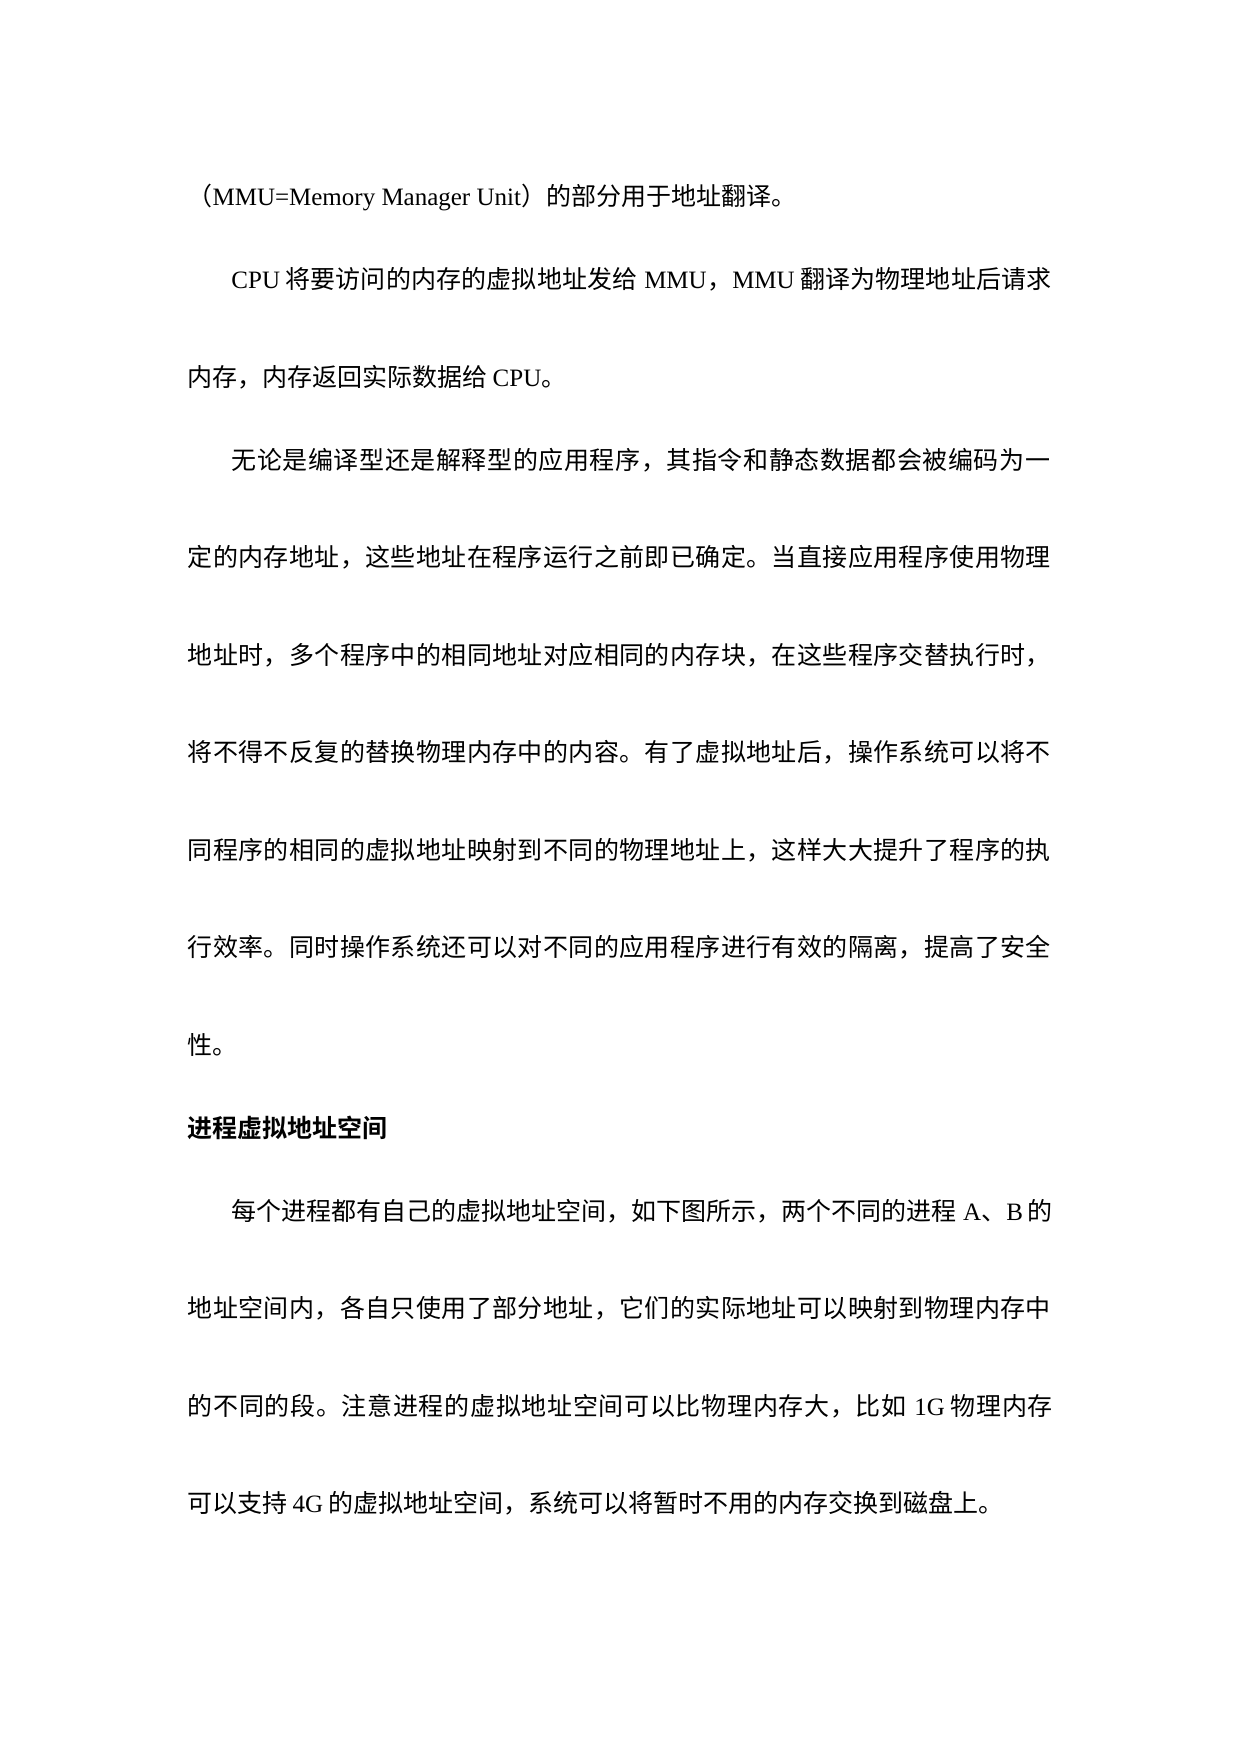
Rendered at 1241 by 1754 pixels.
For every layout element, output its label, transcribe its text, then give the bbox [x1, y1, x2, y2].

text CPU将要访问的内存的虚拟地址发给MMU，MMU翻译为物理地址后请求内存，内存返回实际数据给CPU。 [187, 245, 1053, 408]
subtitle 进程虚拟地址空间 [187, 1094, 1053, 1159]
text 无论是编译型还是解释型的应用程序，其指令和静态数据都会被编码为一定的内存地址，这些地址在程序运行之前即已确定。当直接应用程序使用物理地址时，多个程序中的相同地址对应相同的内存块，在这些程序交替执行时，将不得不反复的替换物理内存中的内容。有了虚拟地址后，操作系统可以将不同程序的相同的虚拟地址映射到不同的物理地址上，这样大大提升了程序的执行效率。同时操作系统还可以对不同的应用程序进行有效的隔离，提高了安全性。 [187, 426, 1053, 1076]
text 每个进程都有自己的虚拟地址空间，如下图所示，两个不同的进程A、B的地址空间内，各自只使用了部分地址，它们的实际地址可以映射到物理内存中的不同的段。注意进程的虚拟地址空间可以比物理内存大，比如1G物理内存可以支持4G的虚拟地址空间，系统可以将暂时不用的内存交换到磁盘上。 [187, 1177, 1053, 1534]
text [187, 162, 1053, 227]
